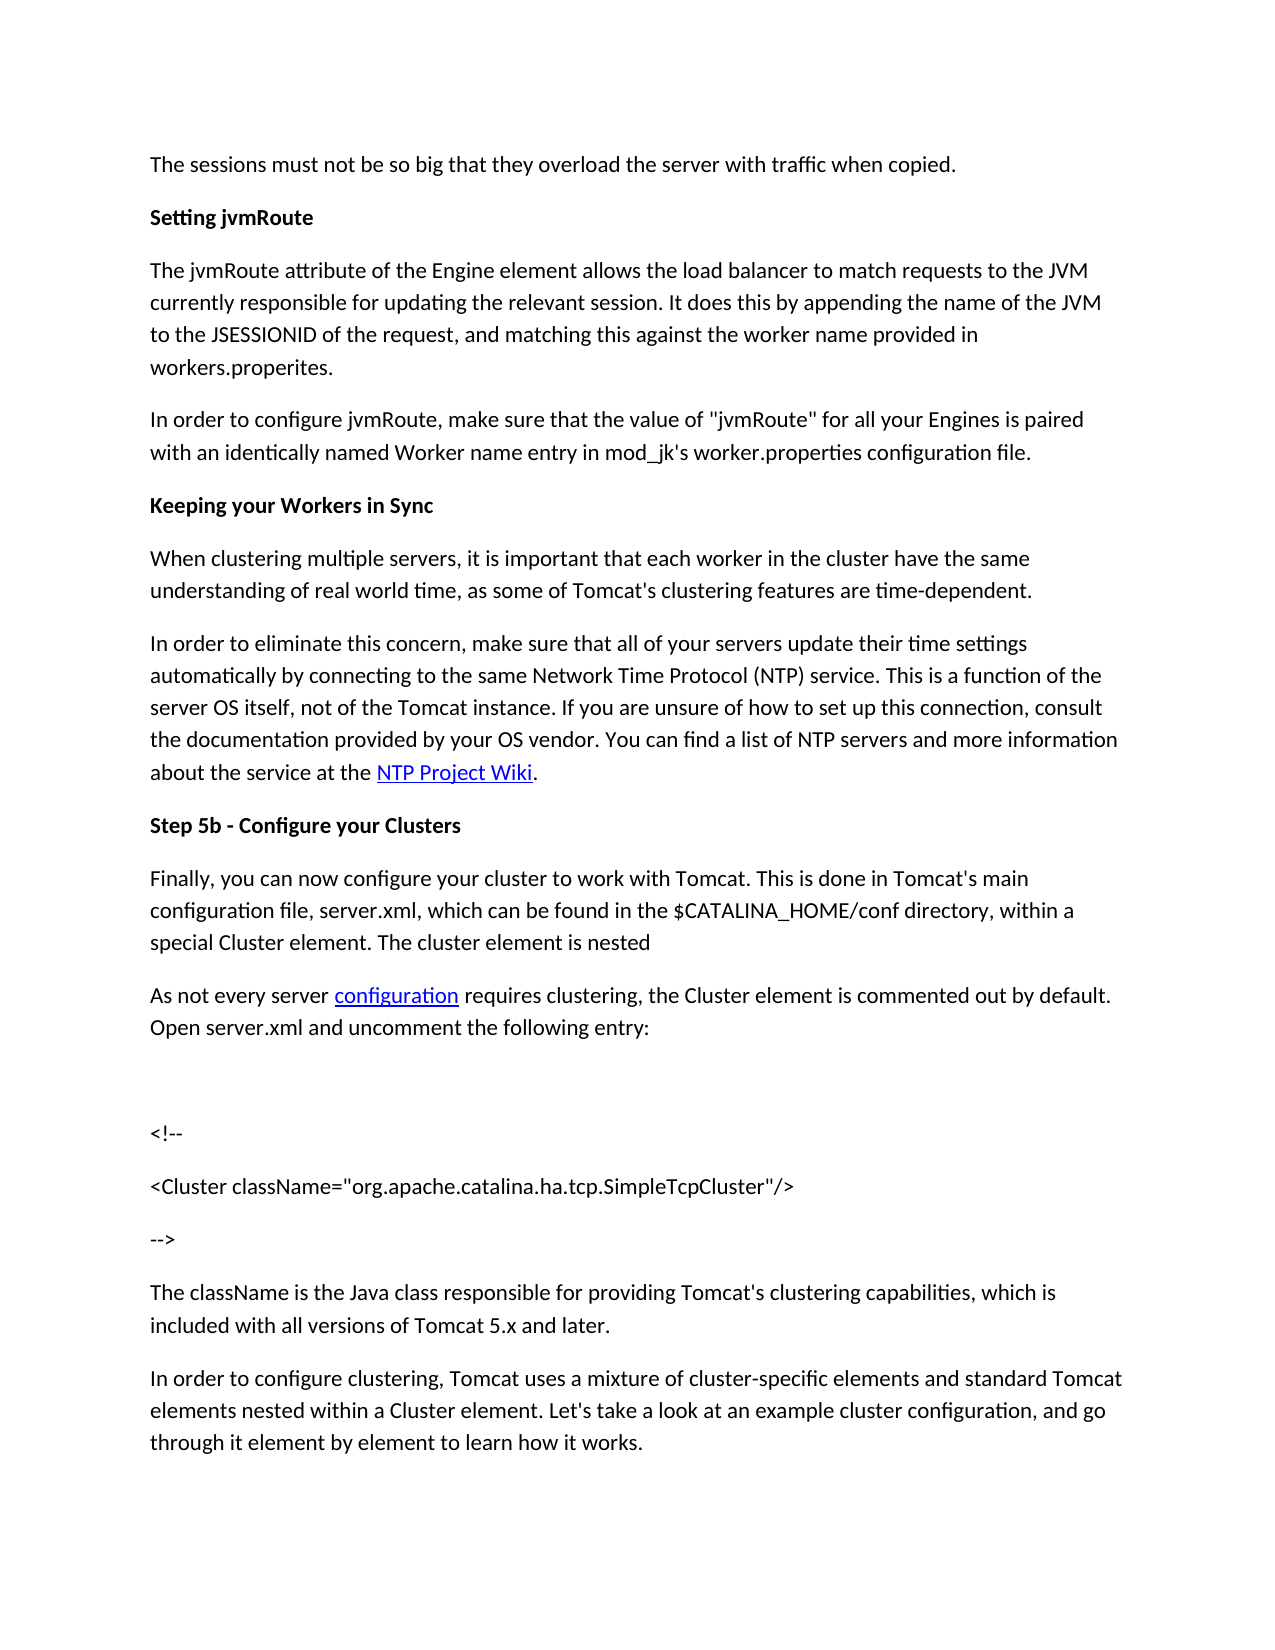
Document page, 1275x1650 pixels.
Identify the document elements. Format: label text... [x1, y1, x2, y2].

text In order to eliminate this concern, make sure that all of your servers update their time settings automatically by connecting to the same Network Time Protocol (NTP) service. This is a function of the server OS itself, not of the Tomcat instance. If you are unsure of how to set up this connection, consult the documentation provided by your OS vendor. You can find a list of NTP servers and more information about the service at the NTP Project Wiki. [150, 629, 1125, 786]
text The jvmRoute attribute of the Engine element allows the load balancer to match requests to the JVM currently responsible for updating the relevant session. It does this by appending the name of the JVM to the JSESSIONID of the request, and matching this against the worker name provided in workers.properites. [150, 256, 1125, 381]
text Keeping your Workers in Sync [150, 491, 1125, 519]
text <Cluster className="org.apache.catalina.ha.tcp.SimpleTcpCluster"/> [150, 1172, 1125, 1201]
text In order to configure clustering, Tomcat uses a mixture of cluster-specific elements and standard Tomcat elements nested within a Cluster element. Let's take a look at an example cluster configuration, and go through it element by element to learn how it works. [150, 1364, 1125, 1456]
text The className is the Java class responsible for providing Tomcat's clustering capabilities, which is included with all versions of Tomcat 5.x and later. [150, 1278, 1125, 1339]
text --> [150, 1226, 1125, 1253]
text Finally, you can now configure your cluster to work with Tomcat. This is done in Tomcat's main configuration file, server.xml, which can be found in the $CATALINA_HOME/conf directory, within a special Cluster element. The cluster element is nested [150, 864, 1125, 956]
text When clustering multiple servers, it is important that each worker in the cluster have the same understanding of real world time, as some of Tomcat's clustering features are time-dependent. [150, 544, 1125, 604]
text The sessions must not be so big that they overload the server with traffic when copied. [150, 150, 1125, 178]
text In order to configure jvmRoute, make sure that the value of "jvmRoute" for all your Engines is paired with an identically named Worker name entry in mod_jk's worker.properties configuration file. [150, 406, 1125, 466]
text Setting jvmRoute [150, 203, 1125, 231]
text Step 5b - Configure your Clusters [150, 811, 1125, 839]
text <!-- [150, 1119, 1125, 1147]
text As not every server configuration requires clustering, the Cluster element is commented out by default. Open server.xml and uncomment the following entry: [150, 981, 1125, 1041]
